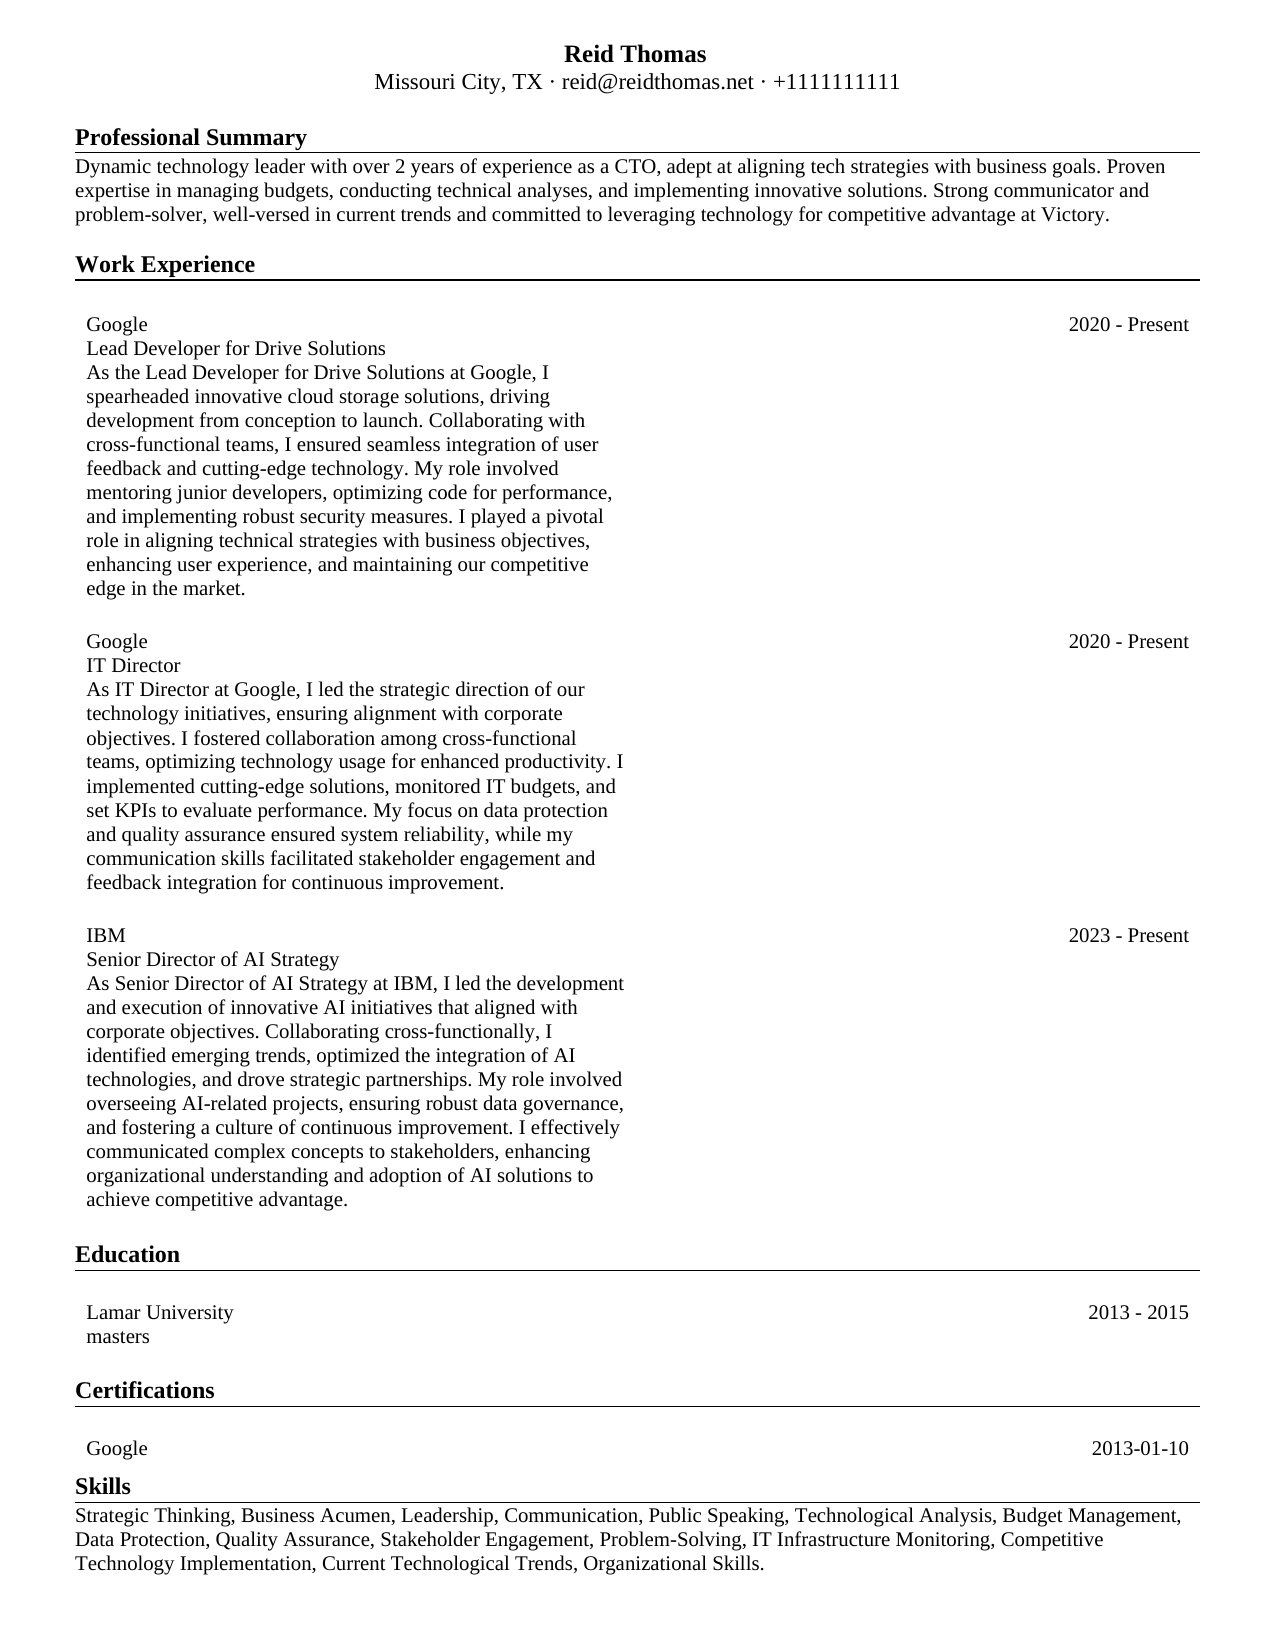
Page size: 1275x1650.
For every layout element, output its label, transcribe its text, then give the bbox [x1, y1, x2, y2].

text Dynamic technology leader with over 2 years of experience as a CTO, adept at aligning tech strategies with business goals. Proven expertise in managing budgets, conducting technical analyses, and implementing innovative solutions. Strong communicator and problem-solver, well-versed in current trends and committed to leveraging technology for competitive advantage at Victory. [75, 153, 1200, 226]
text Education [75, 1240, 1200, 1270]
table_header 2023 - Present [638, 894, 1200, 1211]
table_header 2013 - 2015 [638, 1271, 1200, 1348]
text Certifications [75, 1376, 1200, 1406]
table_header 2020 - Present [638, 283, 1200, 600]
table_header Google Lead Developer for Drive Solutions As the Lead Developer for Drive Solutions at Google, I spearheaded innovative cloud storage solutions, driving development from conception to launch. Collaborating with cross-functional teams, I ensured seamless integration of user feedback and cutting-edge technology. My role involved mentoring junior developers, optimizing code for performance, and implementing robust security measures. I played a pivotal role in aligning technical strategies with business objectives, enhancing user experience, and maintaining our competitive edge in the market. [75, 283, 637, 600]
text Professional Summary [75, 123, 1200, 152]
table_header IBM Senior Director of AI Strategy As Senior Director of AI Strategy at IBM, I led the development and execution of innovative AI initiatives that aligned with corporate objectives. Collaborating cross-functionally, I identified emerging trends, optimized the integration of AI technologies, and drove strategic partnerships. My role involved overseeing AI-related projects, ensuring robust data governance, and fostering a culture of continuous improvement. I effectively communicated complex concepts to stakeholders, enhancing organizational understanding and adoption of AI solutions to achieve competitive advantage. [75, 894, 637, 1211]
table_header 2020 - Present [638, 600, 1200, 894]
table_header Google Certificate [75, 1407, 637, 1460]
table_header Lamar University masters [75, 1271, 637, 1348]
table_header 2013-01-10 [638, 1407, 1200, 1460]
text Work Experience [75, 250, 1200, 279]
table_header Google IT Director As IT Director at Google, I led the strategic direction of our technology initiatives, ensuring alignment with corporate objectives. I fostered collaboration among cross-functional teams, optimizing technology usage for enhanced productivity. I implemented cutting-edge solutions, monitored IT budgets, and set KPIs to evaluate performance. My focus on data protection and quality assurance ensured system reliability, while my communication skills facilitated stakeholder engagement and feedback integration for continuous improvement. [75, 600, 637, 894]
